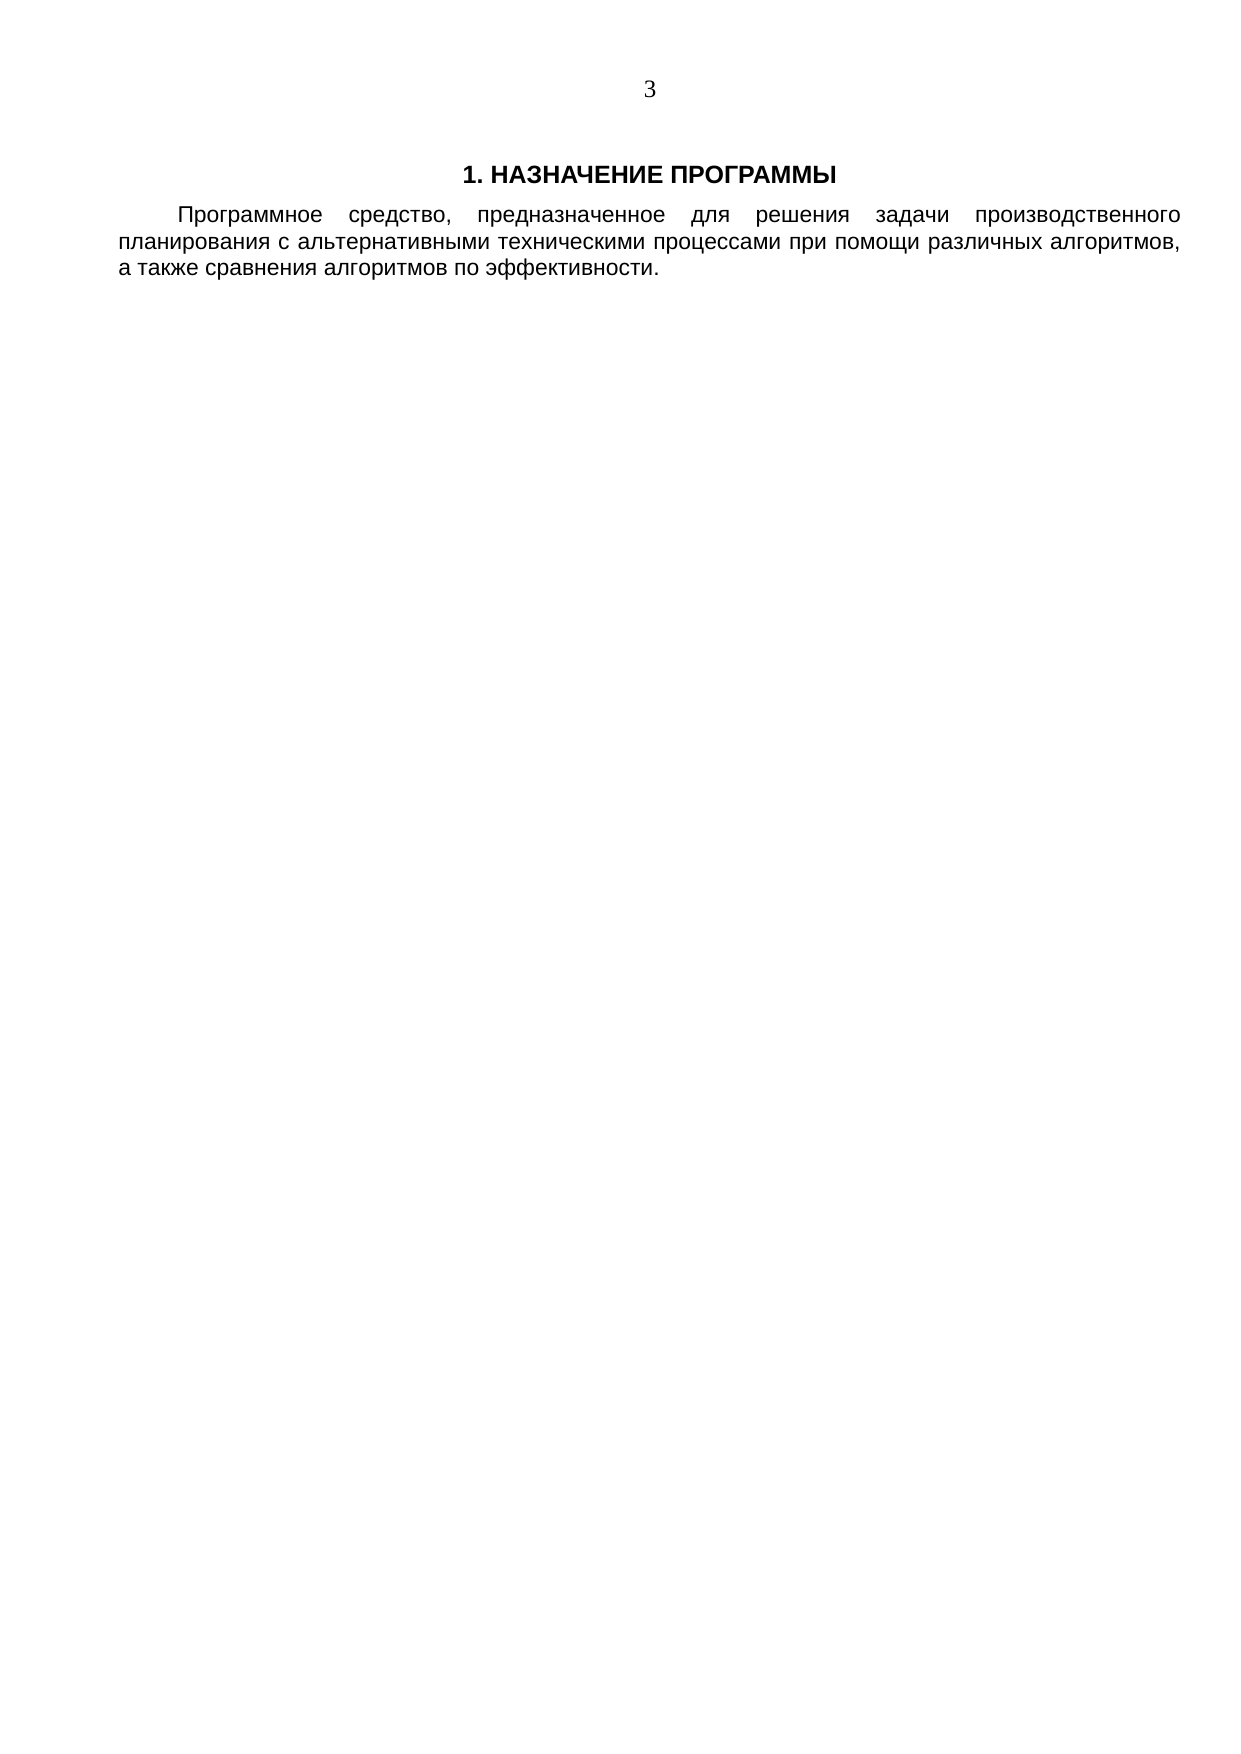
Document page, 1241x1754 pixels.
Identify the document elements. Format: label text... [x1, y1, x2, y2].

text Программное средство, предназначенное для решения задачи производственного планирования с альтернативными техническими процессами при помощи различных алгоритмов, а также сравнения алгоритмов по эффективности. [118, 201, 1181, 281]
text Назначение программы [118, 160, 1181, 189]
